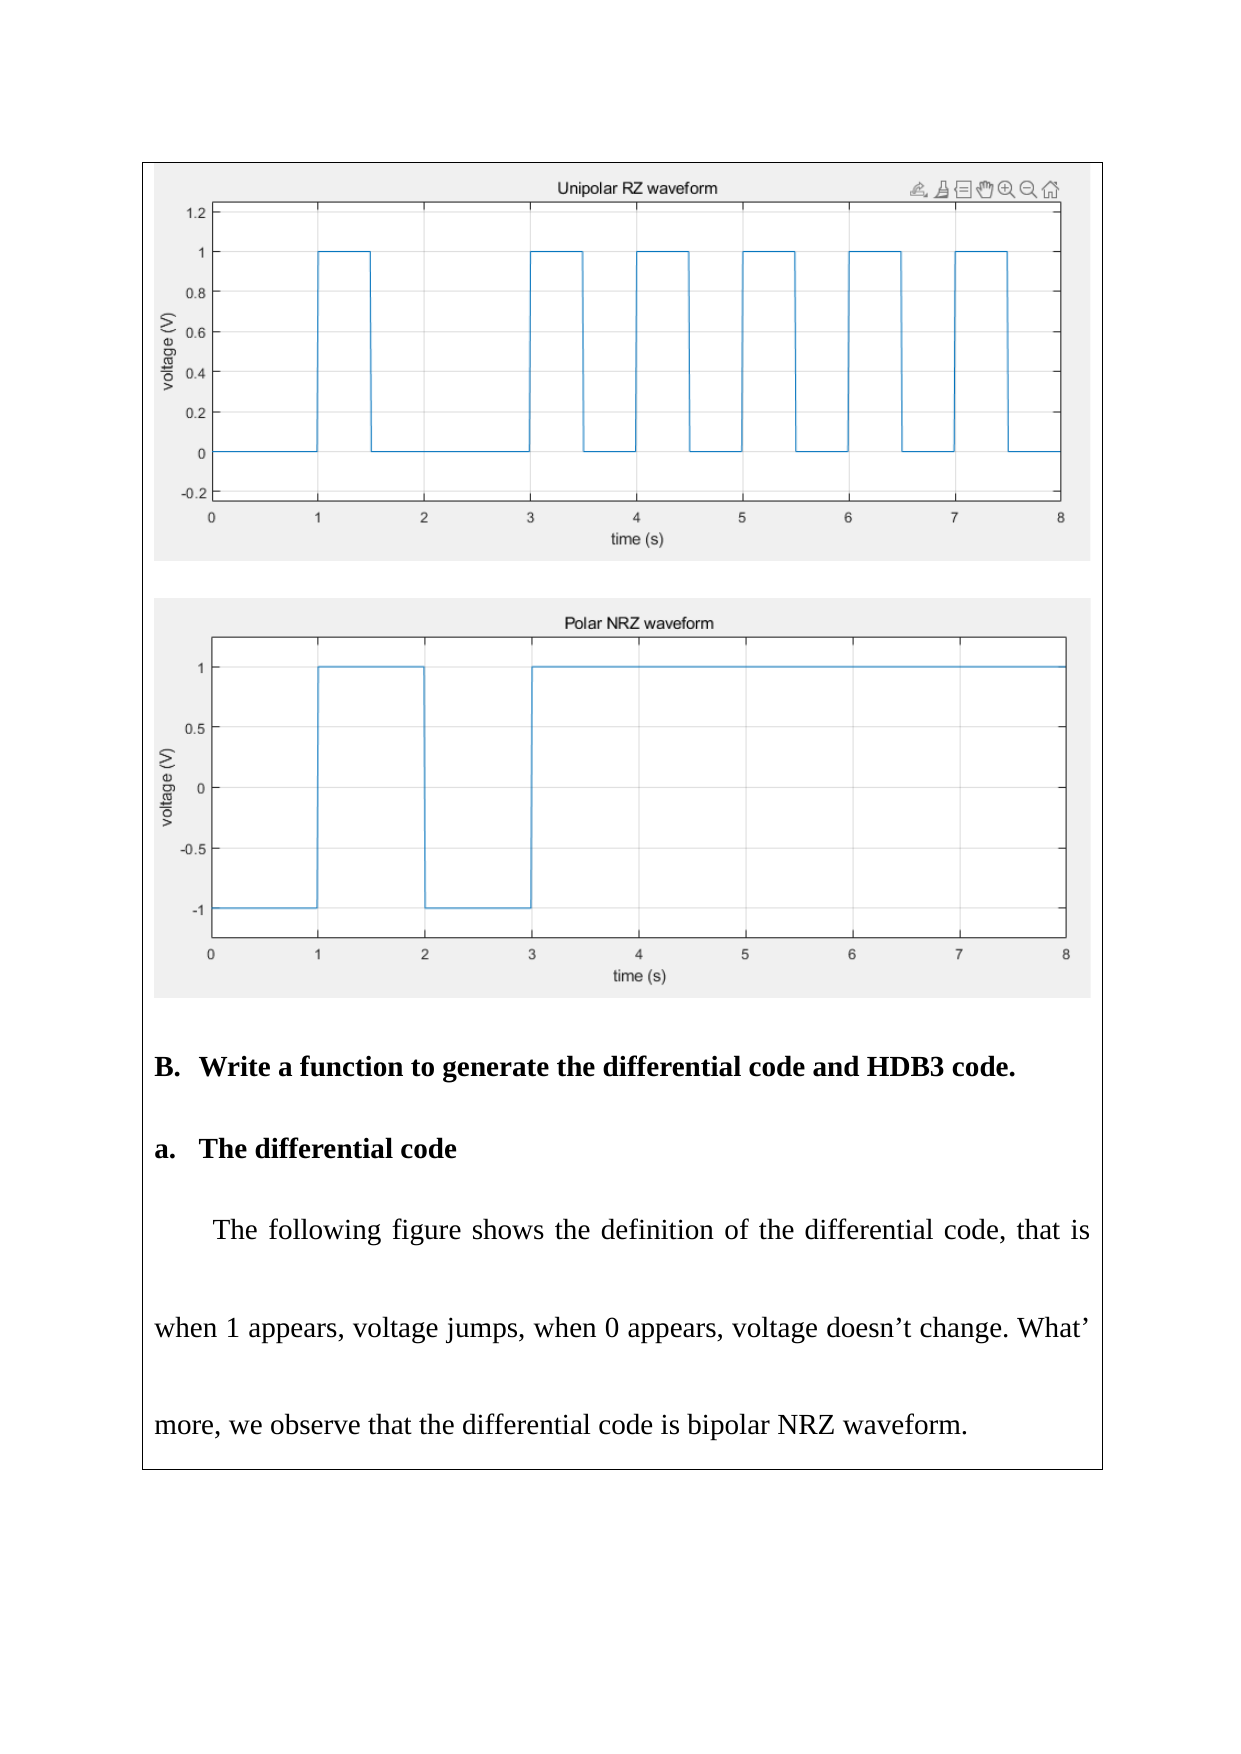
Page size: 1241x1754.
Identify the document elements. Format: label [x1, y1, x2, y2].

table_cell [143, 163, 1102, 1469]
picture [154, 163, 1091, 561]
picture [154, 598, 1091, 998]
